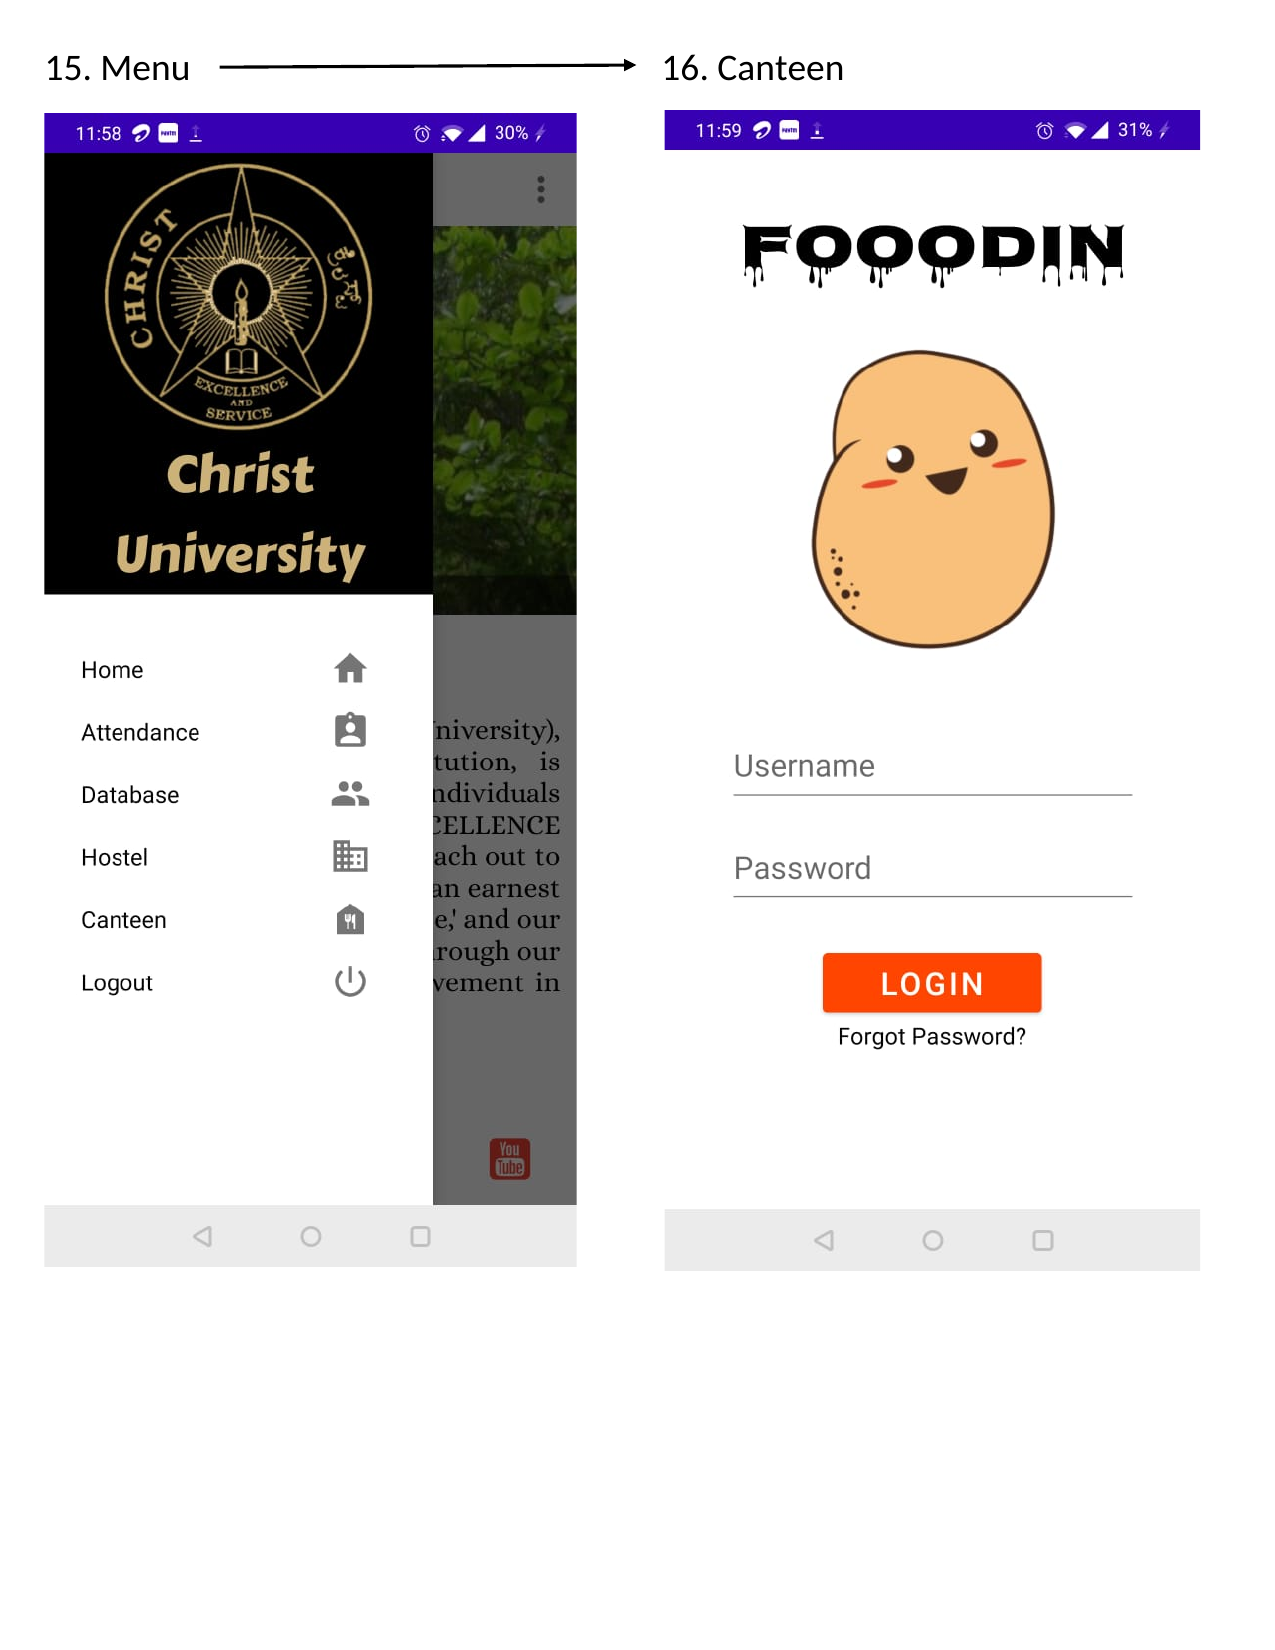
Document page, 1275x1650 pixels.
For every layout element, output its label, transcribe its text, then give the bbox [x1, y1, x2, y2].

picture [44, 113, 577, 1267]
picture [664, 110, 1200, 1271]
text 15. Menu 16. Canteen [44, 44, 1255, 90]
